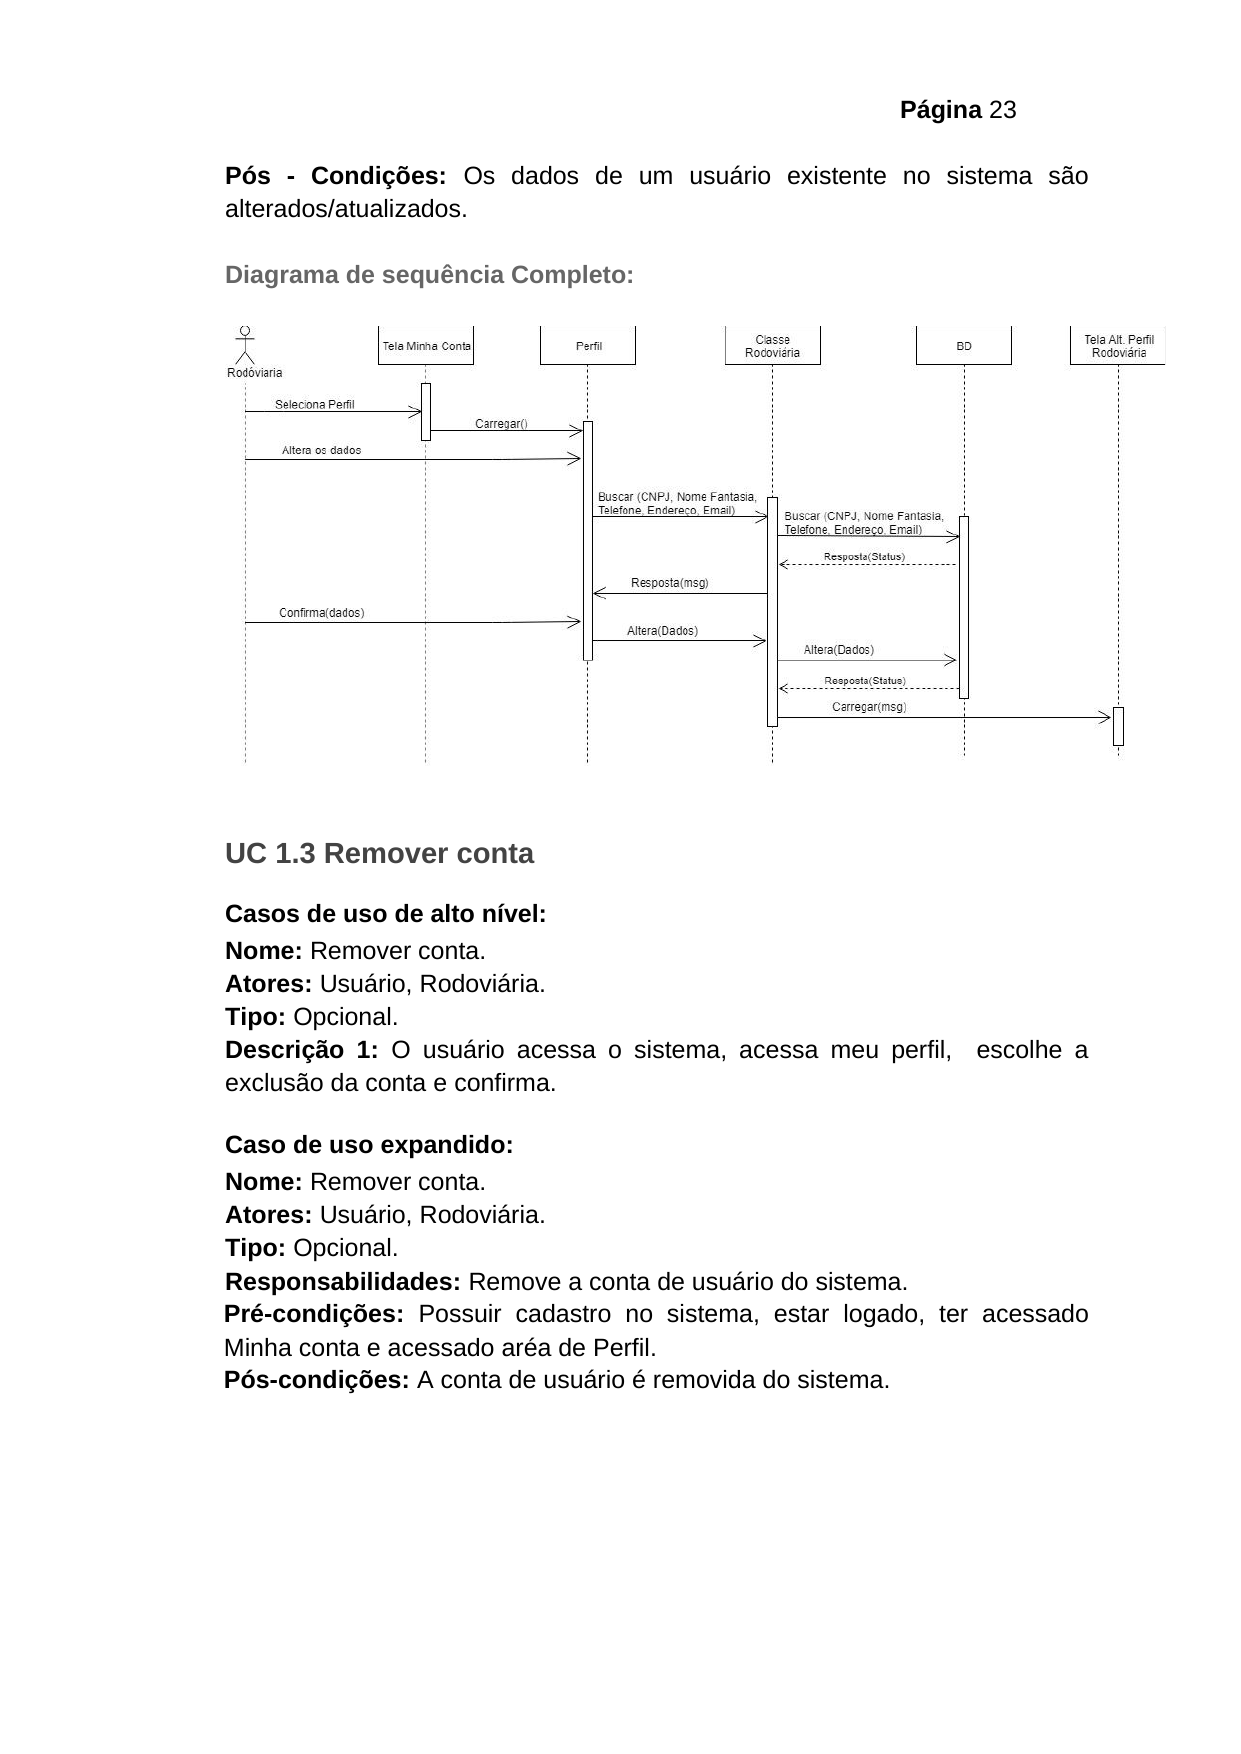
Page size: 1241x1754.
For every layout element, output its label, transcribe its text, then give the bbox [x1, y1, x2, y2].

subtitle Casos de uso de alto nível: [225, 899, 1090, 928]
text Tipo: Opcional. [225, 1002, 1090, 1031]
text Tipo: Opcional. [150, 1233, 1090, 1262]
text Atores: Usuário, Rodoviária. [225, 969, 1090, 998]
text Responsabilidades: Remove a conta de usuário do sistema. [150, 1266, 1090, 1295]
subtitle UC 1.3 Remover conta [150, 836, 1090, 870]
text Nome: Remover conta. [150, 1167, 1090, 1196]
picture [225, 326, 1166, 766]
text Pós-condições: A conta de usuário é removida do sistema. [224, 1366, 1090, 1394]
text Descrição 1: O usuário acessa o sistema, acessa meu perfil, escolhe a exclusão da conta e confirma. [225, 1035, 1090, 1097]
text Atores: Usuário, Rodoviária. [150, 1200, 1090, 1229]
subtitle Caso de uso expandido: [150, 1130, 1090, 1159]
text Pré-condições: Possuir cadastro no sistema, estar logado, ter acessado Minha conta e acessado aréa de Perfil. [224, 1299, 1090, 1361]
text Nome: Remover conta. [225, 936, 1090, 965]
text Diagrama de sequência Completo: [150, 260, 1090, 289]
text Pós - Condições: Os dados de um usuário existente no sistema são alterados/atualizados. [225, 161, 1090, 223]
